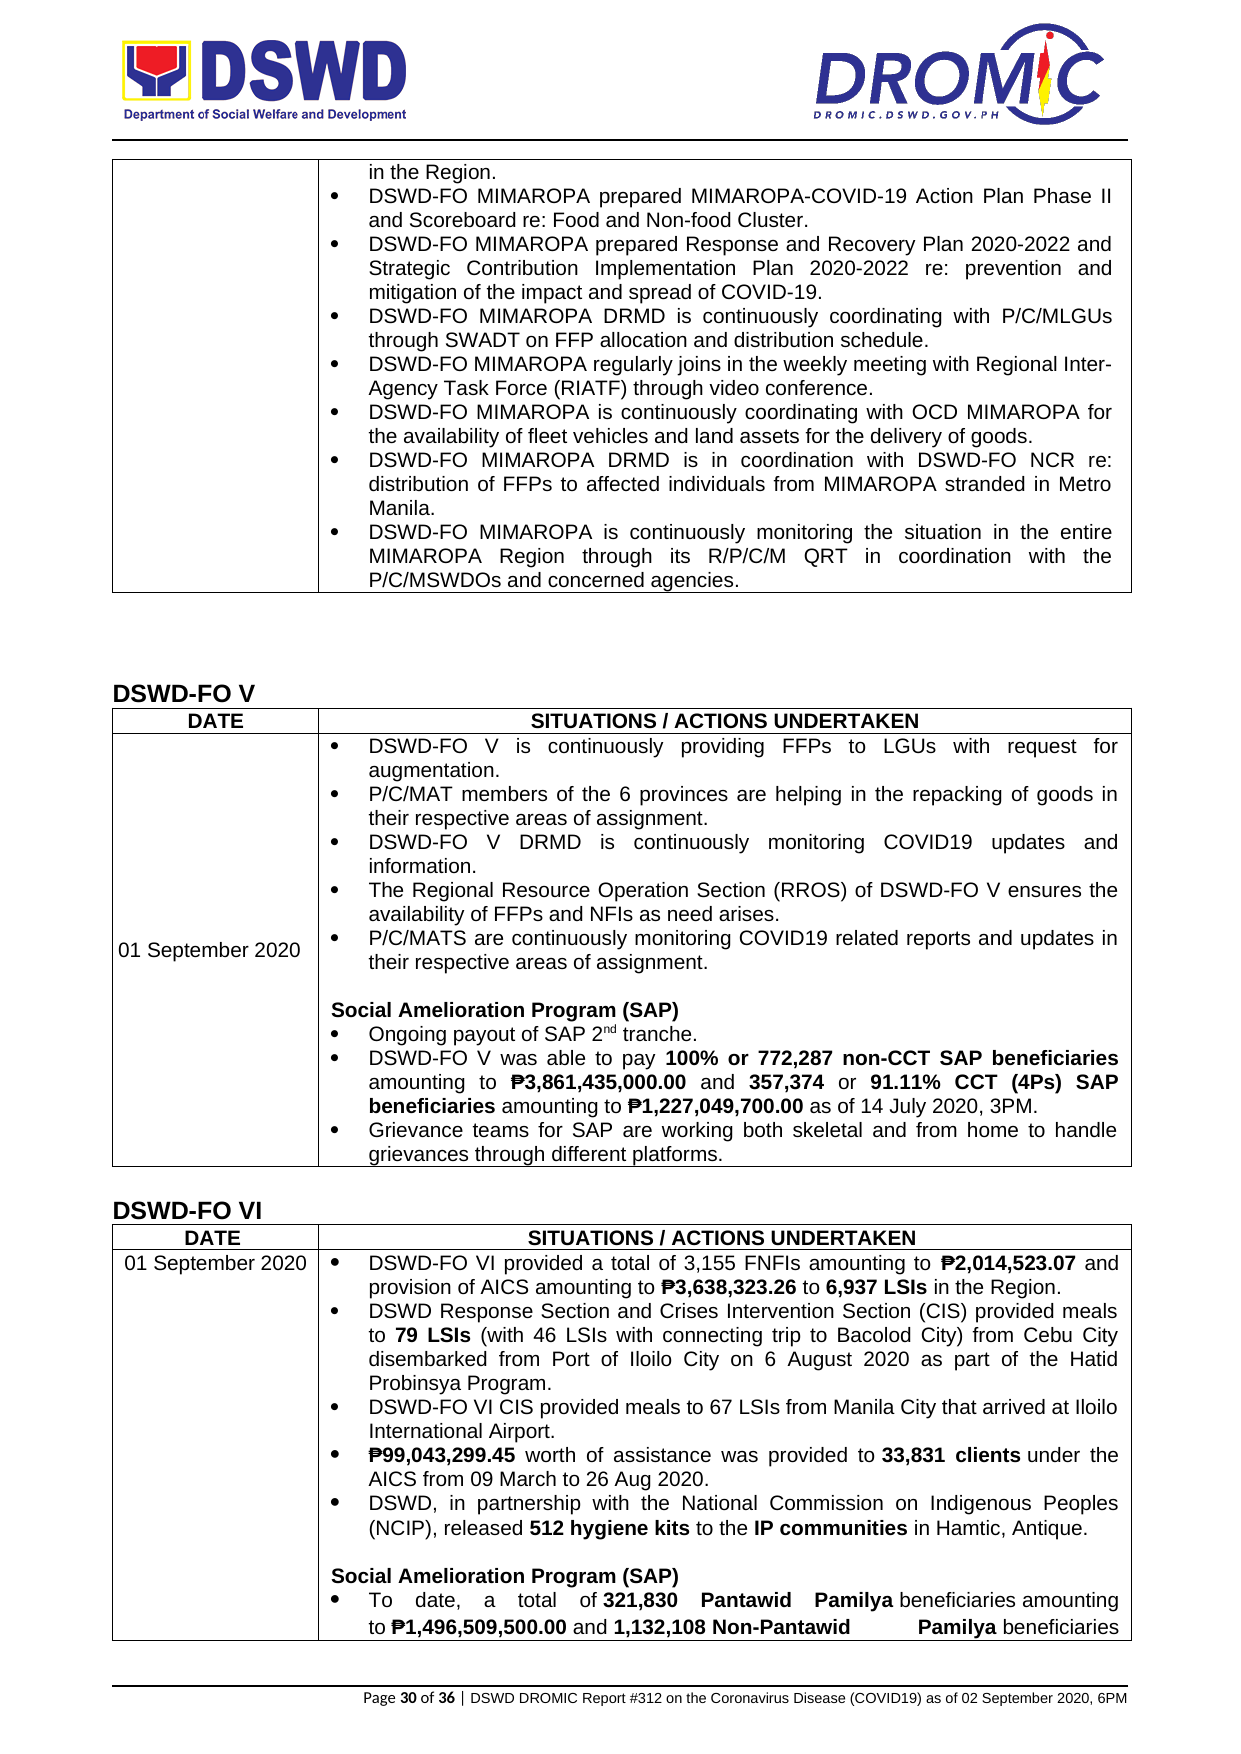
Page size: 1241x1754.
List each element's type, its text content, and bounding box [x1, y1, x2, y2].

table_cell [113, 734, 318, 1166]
text DSWD-FO V [112, 679, 1128, 708]
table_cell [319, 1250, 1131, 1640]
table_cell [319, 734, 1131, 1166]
text DSWD-FO VI [112, 1196, 1128, 1224]
picture [781, 23, 1133, 125]
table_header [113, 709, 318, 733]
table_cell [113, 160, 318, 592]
picture [112, 37, 416, 125]
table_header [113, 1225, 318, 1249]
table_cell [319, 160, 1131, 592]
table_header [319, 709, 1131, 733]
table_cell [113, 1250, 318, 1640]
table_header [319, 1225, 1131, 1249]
